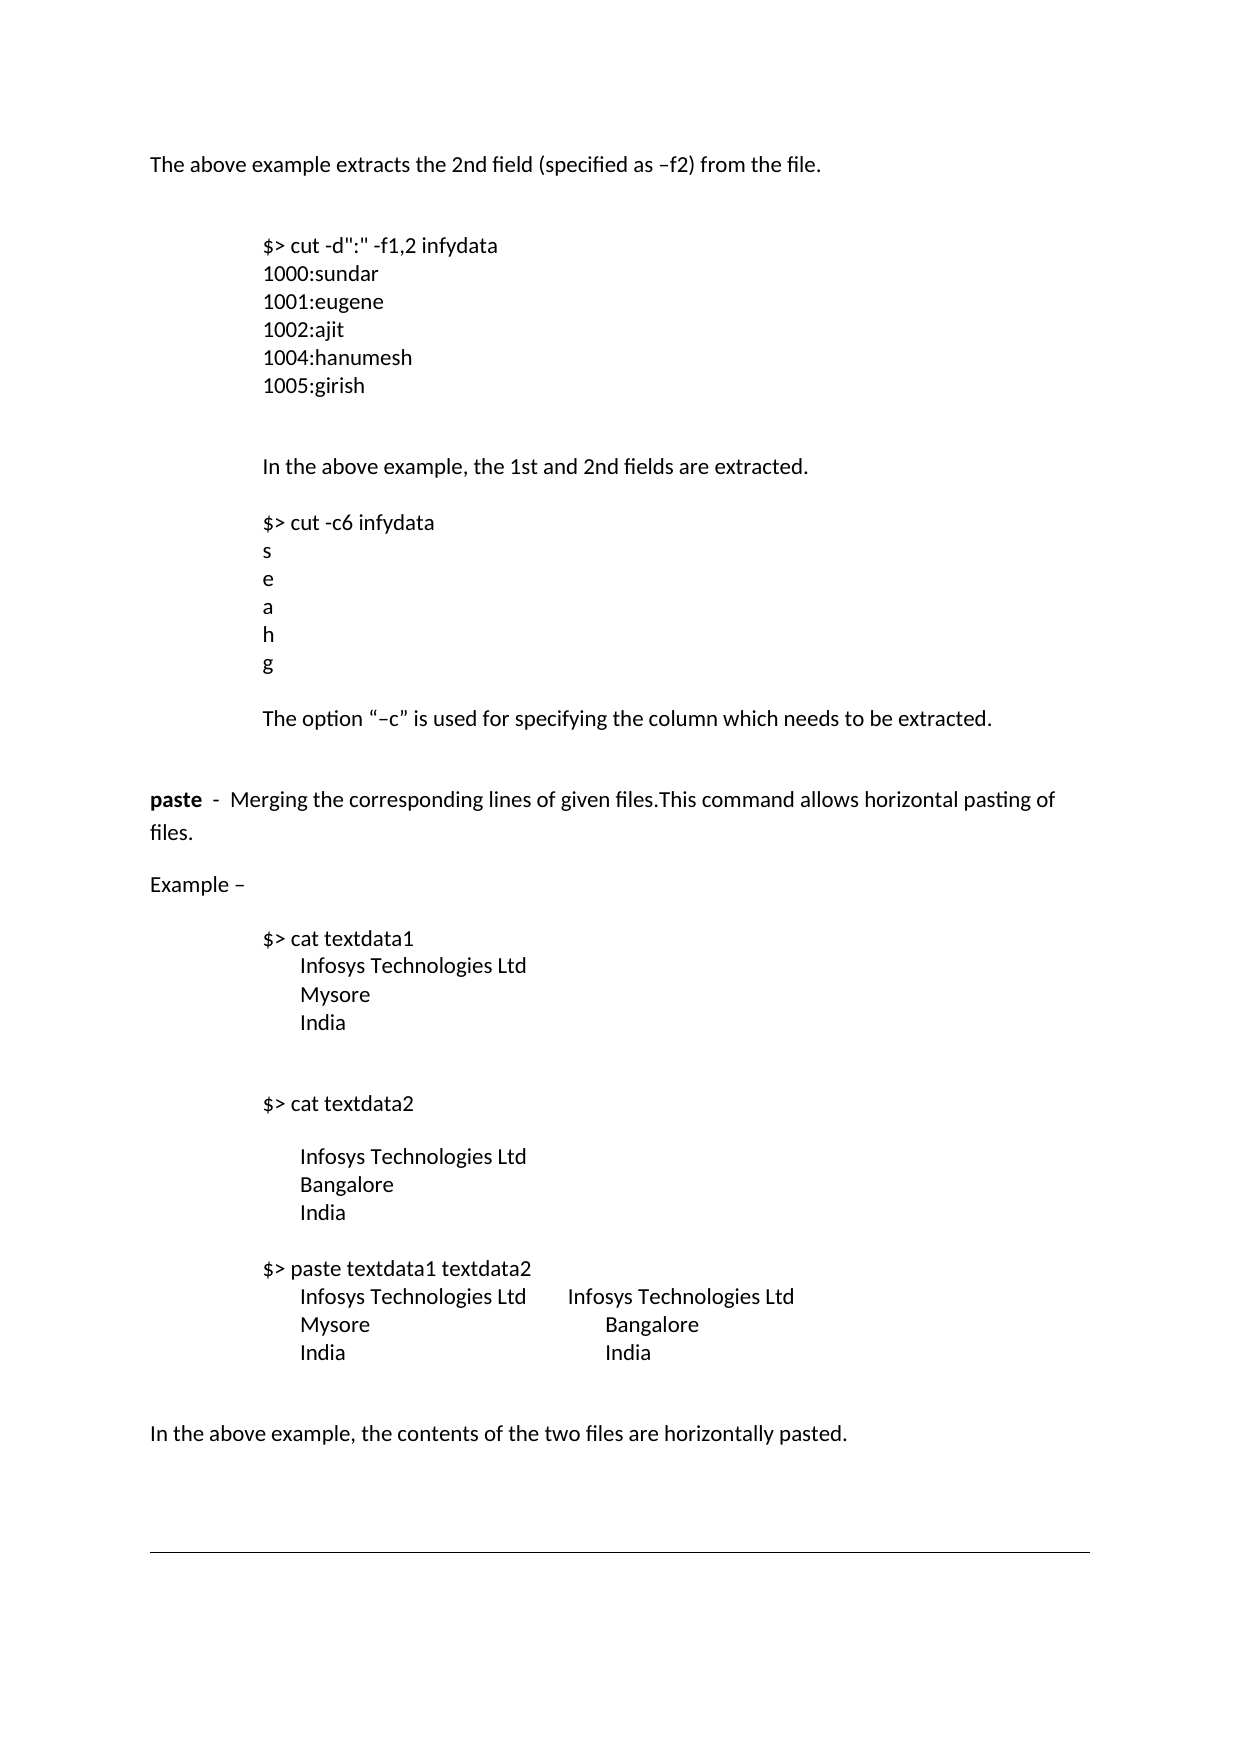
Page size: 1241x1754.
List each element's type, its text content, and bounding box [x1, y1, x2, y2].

text $> cut -c6 infydata [262, 508, 1090, 536]
text 1001:eugene [262, 287, 1090, 315]
text 1004:hanumesh [262, 343, 1090, 371]
text 1000:sundar [262, 259, 1090, 287]
text $> cut -d":" -f1,2 infydata [262, 231, 1090, 259]
text The above example extracts the 2nd field (specified as –f2) from the file. [150, 150, 1090, 178]
text Mysore Bangalore [262, 1310, 1090, 1338]
text India India [262, 1338, 1090, 1366]
text Example – [150, 871, 1090, 899]
text Infosys Technologies Ltd [300, 1142, 1090, 1170]
text paste - Merging the corresponding lines of given files.This command allows horizontal pasting of files. [150, 785, 1090, 846]
text In the above example, the contents of the two files are horizontally pasted. [150, 1419, 1090, 1447]
text 1005:girish [262, 371, 1090, 399]
text g [262, 648, 1090, 676]
text 1002:ajit [262, 315, 1090, 343]
text In the above example, the 1st and 2nd fields are extracted. [262, 452, 1090, 480]
text h [262, 620, 1090, 648]
text $> cat textdata2 [262, 1089, 1090, 1117]
text Infosys Technologies Ltd [300, 952, 1090, 980]
text a [262, 592, 1090, 620]
text Infosys Technologies Ltd Infosys Technologies Ltd [262, 1282, 1090, 1310]
text $> cat textdata1 [262, 924, 1090, 952]
text The option “–c” is used for specifying the column which needs to be extracted. [262, 704, 1090, 732]
text e [262, 564, 1090, 592]
text India [300, 1008, 1090, 1036]
text Bangalore [300, 1170, 1090, 1198]
text $> paste textdata1 textdata2 [262, 1254, 1090, 1282]
text s [262, 536, 1090, 564]
text India [300, 1198, 1090, 1226]
text Mysore [300, 980, 1090, 1008]
